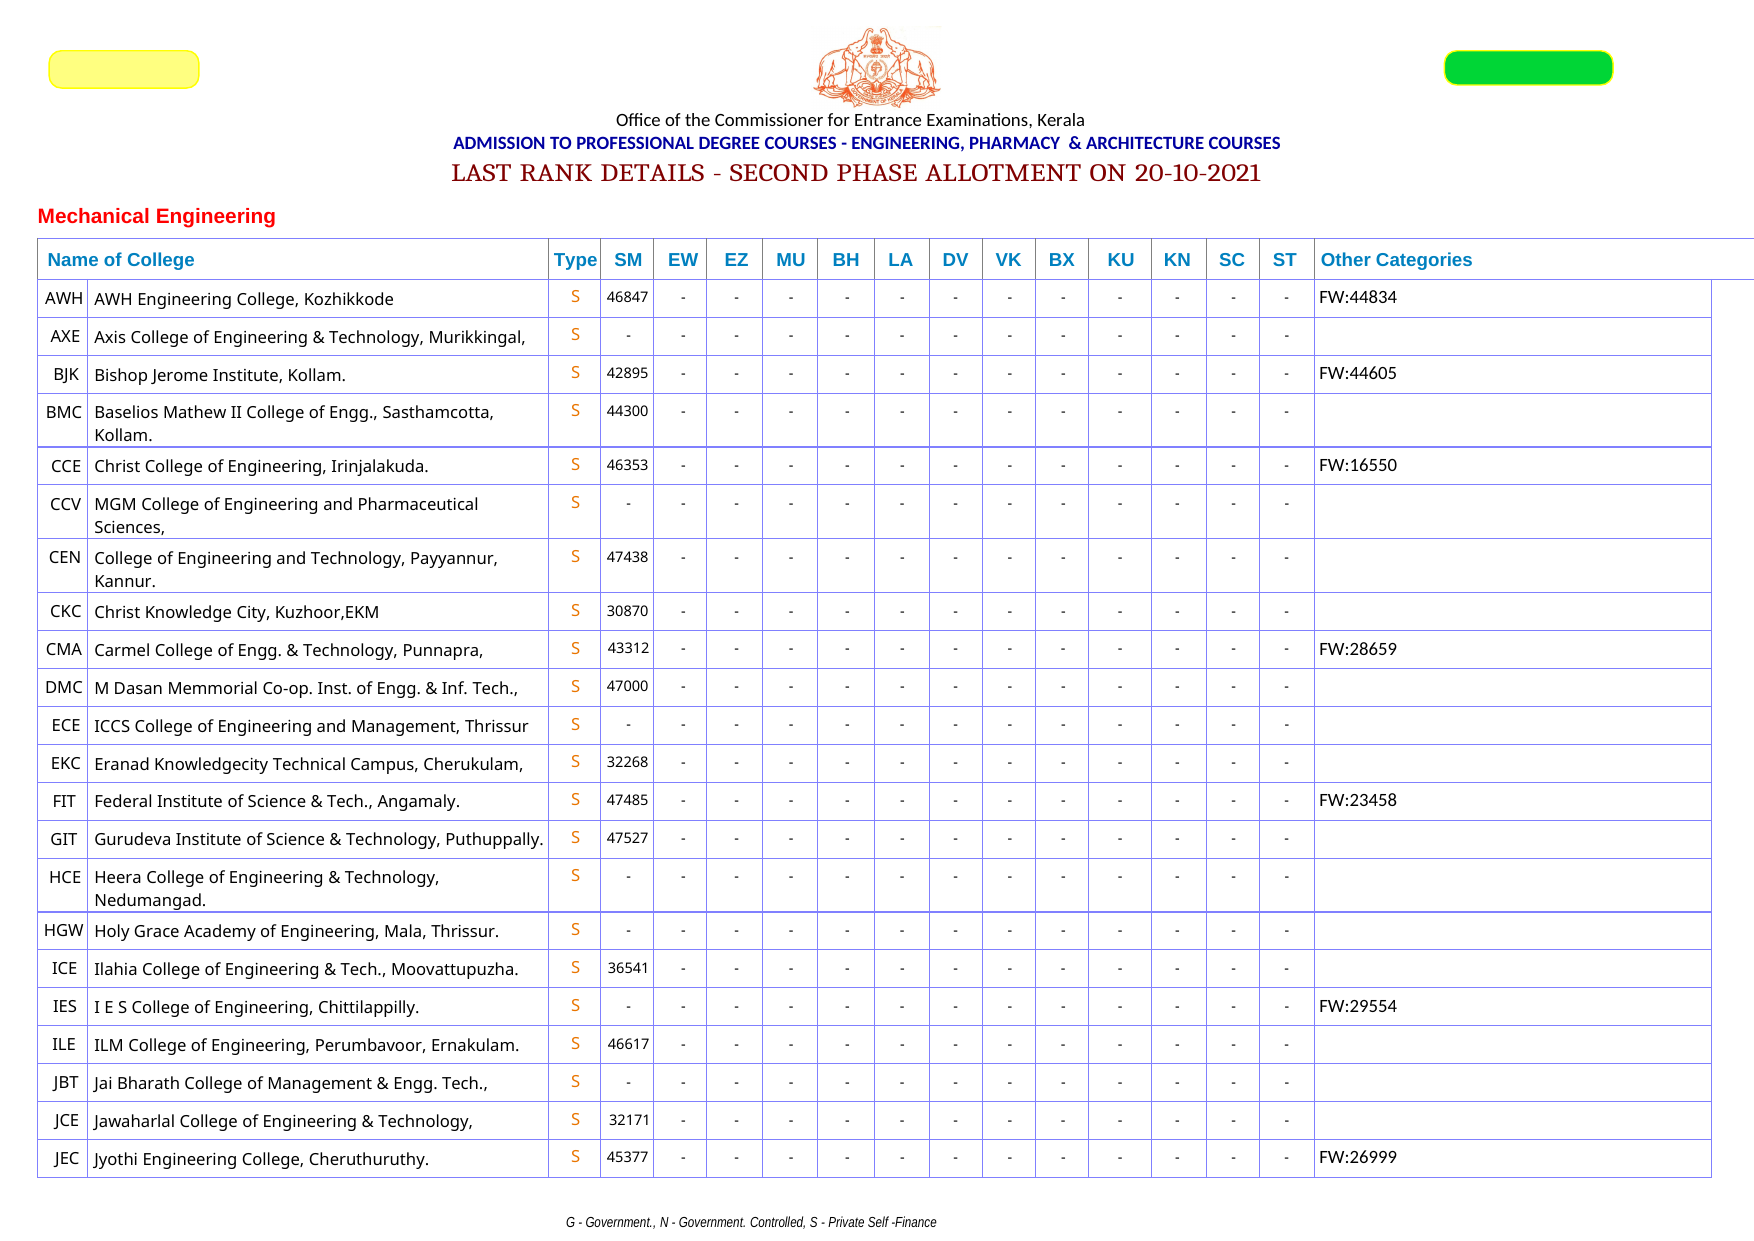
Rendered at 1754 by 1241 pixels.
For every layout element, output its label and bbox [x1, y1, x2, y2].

picture [811, 26, 942, 111]
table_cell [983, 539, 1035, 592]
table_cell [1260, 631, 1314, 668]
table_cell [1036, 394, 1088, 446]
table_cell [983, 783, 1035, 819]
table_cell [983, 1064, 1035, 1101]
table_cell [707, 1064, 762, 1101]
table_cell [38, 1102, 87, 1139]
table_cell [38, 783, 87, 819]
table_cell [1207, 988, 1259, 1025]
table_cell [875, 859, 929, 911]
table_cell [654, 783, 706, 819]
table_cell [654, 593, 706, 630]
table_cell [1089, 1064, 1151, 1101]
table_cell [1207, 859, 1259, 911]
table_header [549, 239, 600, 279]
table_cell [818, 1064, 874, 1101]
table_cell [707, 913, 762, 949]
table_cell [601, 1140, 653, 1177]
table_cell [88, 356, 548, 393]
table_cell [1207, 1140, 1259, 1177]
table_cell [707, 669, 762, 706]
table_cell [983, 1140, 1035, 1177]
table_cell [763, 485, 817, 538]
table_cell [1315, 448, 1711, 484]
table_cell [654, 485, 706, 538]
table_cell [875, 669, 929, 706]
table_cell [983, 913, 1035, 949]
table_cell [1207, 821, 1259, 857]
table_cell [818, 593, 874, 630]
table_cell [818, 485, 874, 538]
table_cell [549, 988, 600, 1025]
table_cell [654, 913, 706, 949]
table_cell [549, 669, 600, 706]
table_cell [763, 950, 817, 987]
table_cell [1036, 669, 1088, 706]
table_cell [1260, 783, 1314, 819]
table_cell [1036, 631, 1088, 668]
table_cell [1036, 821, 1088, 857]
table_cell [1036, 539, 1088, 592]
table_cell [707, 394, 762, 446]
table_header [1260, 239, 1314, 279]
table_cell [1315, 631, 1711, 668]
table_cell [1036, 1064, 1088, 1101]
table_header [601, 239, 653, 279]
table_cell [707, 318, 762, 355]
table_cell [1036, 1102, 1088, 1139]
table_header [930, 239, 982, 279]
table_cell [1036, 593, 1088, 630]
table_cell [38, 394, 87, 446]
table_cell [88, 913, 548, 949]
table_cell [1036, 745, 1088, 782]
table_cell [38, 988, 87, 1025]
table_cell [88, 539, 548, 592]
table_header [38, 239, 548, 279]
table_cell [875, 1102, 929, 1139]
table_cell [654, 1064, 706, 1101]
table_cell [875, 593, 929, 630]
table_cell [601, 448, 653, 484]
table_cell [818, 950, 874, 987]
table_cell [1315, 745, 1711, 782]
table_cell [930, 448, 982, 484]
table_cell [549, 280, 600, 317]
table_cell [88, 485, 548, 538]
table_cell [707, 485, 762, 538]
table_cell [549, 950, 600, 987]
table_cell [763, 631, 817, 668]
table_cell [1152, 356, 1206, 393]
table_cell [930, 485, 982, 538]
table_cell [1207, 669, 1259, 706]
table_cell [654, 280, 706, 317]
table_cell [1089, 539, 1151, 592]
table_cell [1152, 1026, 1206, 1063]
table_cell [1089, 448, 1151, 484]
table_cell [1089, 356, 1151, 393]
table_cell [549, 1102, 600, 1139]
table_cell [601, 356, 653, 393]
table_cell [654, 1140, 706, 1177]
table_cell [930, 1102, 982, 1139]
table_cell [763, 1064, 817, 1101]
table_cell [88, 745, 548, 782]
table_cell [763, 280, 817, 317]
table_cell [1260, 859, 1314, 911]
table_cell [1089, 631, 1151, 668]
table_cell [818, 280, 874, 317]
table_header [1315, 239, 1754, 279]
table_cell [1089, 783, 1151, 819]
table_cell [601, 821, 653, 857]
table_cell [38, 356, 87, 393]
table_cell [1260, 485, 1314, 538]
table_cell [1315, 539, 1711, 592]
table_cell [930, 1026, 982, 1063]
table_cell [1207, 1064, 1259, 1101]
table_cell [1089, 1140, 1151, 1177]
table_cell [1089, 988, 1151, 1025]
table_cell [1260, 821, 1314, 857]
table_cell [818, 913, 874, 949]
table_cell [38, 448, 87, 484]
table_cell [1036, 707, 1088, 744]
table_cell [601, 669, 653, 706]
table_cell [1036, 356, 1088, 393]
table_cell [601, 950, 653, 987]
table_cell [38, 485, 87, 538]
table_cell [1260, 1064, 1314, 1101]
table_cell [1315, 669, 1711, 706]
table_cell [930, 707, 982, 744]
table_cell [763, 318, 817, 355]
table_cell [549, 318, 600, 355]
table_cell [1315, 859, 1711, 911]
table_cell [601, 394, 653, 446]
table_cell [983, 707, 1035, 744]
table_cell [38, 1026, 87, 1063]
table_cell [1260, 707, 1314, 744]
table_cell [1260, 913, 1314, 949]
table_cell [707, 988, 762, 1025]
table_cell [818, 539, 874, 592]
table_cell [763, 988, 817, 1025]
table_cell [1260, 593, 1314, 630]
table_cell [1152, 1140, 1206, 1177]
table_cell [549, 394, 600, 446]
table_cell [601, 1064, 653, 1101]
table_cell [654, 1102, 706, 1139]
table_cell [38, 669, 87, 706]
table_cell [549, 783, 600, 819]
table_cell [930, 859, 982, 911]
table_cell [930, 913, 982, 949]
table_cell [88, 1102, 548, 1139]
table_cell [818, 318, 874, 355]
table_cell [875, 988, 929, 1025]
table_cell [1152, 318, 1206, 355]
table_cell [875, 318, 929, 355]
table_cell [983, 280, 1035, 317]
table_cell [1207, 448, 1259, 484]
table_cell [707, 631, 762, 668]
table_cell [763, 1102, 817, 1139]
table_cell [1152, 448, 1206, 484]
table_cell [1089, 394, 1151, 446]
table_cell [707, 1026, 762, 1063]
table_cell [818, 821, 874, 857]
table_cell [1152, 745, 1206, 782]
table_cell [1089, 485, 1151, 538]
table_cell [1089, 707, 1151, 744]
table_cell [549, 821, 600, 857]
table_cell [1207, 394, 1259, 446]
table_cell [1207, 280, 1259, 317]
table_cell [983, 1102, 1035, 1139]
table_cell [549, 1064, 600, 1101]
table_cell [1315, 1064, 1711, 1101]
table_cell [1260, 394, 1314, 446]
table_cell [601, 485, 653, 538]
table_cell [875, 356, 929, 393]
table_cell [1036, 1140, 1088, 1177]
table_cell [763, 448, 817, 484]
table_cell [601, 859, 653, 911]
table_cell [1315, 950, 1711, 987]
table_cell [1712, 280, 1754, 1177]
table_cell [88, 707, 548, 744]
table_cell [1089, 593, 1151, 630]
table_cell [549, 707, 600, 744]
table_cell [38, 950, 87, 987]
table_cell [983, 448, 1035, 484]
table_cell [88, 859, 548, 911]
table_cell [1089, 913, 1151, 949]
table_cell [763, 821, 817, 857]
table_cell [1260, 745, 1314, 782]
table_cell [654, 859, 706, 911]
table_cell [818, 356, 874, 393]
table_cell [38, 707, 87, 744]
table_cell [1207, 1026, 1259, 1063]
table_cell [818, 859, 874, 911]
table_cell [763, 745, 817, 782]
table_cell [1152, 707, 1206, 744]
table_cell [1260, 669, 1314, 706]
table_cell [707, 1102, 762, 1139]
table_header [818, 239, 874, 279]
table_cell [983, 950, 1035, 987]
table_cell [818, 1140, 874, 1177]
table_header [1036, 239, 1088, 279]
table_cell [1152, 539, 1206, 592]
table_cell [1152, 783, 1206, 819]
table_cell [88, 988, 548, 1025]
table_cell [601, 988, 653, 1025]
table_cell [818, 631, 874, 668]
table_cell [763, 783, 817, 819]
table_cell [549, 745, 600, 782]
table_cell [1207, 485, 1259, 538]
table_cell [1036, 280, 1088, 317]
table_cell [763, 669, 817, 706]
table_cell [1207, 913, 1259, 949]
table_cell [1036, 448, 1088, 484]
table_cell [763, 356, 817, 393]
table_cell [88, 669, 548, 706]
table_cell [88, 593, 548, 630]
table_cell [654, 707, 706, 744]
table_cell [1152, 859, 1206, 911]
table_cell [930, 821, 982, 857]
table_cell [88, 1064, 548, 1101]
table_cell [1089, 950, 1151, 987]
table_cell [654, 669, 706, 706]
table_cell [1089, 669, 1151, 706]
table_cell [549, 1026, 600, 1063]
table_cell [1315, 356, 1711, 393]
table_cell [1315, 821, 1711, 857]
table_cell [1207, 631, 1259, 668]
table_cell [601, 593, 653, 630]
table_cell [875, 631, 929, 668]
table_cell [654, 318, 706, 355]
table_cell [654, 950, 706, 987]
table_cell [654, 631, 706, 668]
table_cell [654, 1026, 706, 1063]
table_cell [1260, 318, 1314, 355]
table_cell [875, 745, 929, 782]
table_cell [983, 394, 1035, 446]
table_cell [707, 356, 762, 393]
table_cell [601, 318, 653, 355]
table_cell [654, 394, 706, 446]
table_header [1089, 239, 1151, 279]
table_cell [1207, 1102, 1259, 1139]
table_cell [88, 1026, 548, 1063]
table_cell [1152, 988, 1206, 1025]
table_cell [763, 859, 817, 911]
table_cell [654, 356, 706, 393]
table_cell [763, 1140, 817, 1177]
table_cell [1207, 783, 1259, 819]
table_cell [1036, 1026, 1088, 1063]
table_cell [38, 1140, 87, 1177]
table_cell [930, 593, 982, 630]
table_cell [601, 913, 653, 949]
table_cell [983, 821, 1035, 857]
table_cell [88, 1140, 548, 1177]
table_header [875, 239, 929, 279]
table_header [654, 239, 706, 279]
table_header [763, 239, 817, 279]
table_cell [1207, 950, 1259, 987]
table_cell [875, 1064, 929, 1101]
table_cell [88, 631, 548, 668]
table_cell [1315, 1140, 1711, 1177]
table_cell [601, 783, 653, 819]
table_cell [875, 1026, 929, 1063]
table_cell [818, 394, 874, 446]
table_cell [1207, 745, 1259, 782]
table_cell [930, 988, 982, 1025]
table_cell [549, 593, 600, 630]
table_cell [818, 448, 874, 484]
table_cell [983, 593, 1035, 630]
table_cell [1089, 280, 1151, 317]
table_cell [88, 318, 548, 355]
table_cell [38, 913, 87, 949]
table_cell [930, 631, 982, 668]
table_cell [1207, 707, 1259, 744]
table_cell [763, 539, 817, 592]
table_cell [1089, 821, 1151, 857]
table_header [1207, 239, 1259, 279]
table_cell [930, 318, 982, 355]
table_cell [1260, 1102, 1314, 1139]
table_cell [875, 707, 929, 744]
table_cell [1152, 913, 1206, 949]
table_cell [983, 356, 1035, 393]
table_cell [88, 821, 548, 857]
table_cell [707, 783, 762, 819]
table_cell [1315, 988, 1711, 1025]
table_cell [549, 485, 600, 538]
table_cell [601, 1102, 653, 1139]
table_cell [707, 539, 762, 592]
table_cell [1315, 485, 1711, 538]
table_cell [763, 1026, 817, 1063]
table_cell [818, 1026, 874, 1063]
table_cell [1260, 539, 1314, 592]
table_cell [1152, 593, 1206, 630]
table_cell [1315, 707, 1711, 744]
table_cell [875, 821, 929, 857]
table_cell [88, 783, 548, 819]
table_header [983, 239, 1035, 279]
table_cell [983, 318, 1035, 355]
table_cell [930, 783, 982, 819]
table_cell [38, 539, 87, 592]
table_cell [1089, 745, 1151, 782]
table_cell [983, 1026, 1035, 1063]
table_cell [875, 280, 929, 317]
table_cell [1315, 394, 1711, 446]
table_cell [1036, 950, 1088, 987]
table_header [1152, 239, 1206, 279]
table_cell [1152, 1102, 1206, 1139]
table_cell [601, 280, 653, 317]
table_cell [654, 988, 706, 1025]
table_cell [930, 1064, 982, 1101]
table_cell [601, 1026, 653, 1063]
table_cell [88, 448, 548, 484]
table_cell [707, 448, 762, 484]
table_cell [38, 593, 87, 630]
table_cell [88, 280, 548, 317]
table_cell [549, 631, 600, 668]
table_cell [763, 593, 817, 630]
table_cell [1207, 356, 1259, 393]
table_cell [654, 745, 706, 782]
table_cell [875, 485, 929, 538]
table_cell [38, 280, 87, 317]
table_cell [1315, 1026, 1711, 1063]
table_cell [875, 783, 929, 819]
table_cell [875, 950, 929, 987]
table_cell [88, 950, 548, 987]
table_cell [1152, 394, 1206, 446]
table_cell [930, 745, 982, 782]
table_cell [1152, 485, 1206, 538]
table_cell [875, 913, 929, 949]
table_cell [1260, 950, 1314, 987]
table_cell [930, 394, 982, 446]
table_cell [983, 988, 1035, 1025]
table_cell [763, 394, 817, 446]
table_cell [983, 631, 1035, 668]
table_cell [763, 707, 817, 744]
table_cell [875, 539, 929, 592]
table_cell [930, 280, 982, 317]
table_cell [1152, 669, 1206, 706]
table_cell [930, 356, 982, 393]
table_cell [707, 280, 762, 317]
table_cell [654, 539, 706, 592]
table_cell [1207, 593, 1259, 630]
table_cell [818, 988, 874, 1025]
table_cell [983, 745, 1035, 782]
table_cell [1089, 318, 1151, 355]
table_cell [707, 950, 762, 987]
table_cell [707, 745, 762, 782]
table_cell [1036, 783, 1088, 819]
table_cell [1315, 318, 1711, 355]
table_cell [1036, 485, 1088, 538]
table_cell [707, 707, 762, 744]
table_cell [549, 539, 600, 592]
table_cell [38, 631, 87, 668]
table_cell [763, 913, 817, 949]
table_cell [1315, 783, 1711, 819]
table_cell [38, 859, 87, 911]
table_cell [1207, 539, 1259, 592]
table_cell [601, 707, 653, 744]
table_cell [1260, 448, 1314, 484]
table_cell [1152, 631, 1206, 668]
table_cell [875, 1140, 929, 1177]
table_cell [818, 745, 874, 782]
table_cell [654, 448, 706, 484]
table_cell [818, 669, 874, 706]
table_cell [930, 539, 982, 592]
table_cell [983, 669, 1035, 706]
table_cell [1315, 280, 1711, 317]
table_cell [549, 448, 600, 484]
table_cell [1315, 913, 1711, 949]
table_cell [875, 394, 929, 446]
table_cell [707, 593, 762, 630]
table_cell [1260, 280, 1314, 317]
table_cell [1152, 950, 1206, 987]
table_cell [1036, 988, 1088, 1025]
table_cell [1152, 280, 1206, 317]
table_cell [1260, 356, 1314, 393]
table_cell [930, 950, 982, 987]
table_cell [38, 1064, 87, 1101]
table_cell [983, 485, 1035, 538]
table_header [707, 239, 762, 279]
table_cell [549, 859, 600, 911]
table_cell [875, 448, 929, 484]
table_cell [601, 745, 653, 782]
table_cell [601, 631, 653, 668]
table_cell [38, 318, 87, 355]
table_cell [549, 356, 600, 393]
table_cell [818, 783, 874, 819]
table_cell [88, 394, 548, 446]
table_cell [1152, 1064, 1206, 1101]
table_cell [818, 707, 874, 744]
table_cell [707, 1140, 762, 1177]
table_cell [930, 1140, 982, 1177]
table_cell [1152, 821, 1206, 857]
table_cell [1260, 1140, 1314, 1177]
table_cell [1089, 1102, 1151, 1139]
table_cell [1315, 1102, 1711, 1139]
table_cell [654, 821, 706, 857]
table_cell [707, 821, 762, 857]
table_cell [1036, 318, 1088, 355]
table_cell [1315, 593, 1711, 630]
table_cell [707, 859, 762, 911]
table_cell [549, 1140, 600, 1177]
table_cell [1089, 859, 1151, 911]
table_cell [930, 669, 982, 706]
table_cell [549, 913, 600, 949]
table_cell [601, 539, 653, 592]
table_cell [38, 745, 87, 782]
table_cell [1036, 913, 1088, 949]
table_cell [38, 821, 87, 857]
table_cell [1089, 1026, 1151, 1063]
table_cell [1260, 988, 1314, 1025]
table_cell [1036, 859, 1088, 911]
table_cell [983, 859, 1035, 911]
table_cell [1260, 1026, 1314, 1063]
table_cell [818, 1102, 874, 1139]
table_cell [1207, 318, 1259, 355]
